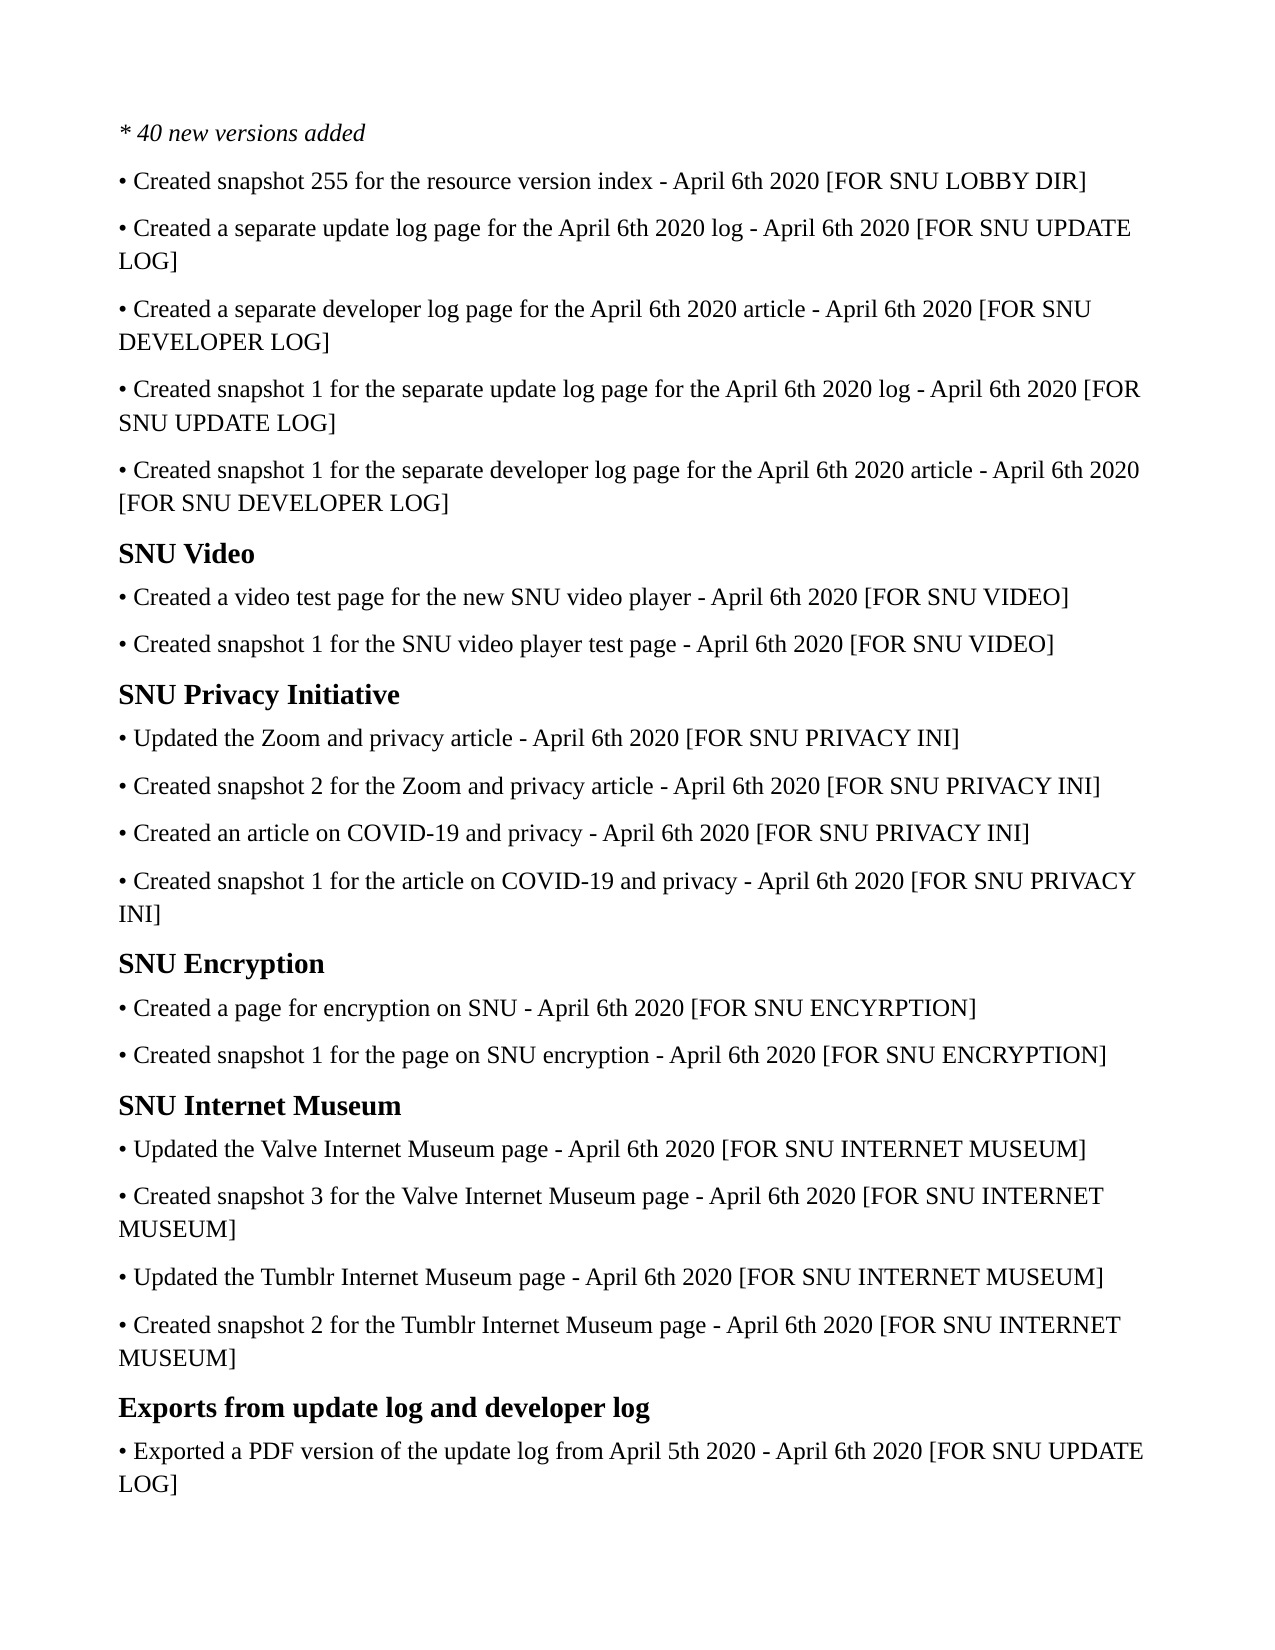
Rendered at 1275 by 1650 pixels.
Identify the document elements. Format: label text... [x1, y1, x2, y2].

text • Created snapshot 1 for the article on COVID-19 and privacy - April 6th 2020 [FOR SNU PRIVACY INI] [118, 866, 1157, 928]
text • Created snapshot 2 for the Tumblr Internet Museum page - April 6th 2020 [FOR SNU INTERNET MUSEUM] [118, 1310, 1157, 1371]
text • Created snapshot 1 for the SNU video player test page - April 6th 2020 [FOR SNU VIDEO] [118, 629, 1157, 658]
text • Created a separate developer log page for the April 6th 2020 article - April 6th 2020 [FOR SNU DEVELOPER LOG] [118, 294, 1157, 356]
text • Created an article on COVID-19 and privacy - April 6th 2020 [FOR SNU PRIVACY INI] [118, 818, 1157, 847]
subtitle SNU Internet Museum [118, 1088, 1157, 1121]
text • Exported a PDF version of the update log from April 5th 2020 - April 6th 2020 [FOR SNU UPDATE LOG] [118, 1436, 1157, 1498]
text • Created snapshot 1 for the separate developer log page for the April 6th 2020 article - April 6th 2020 [FOR SNU DEVELOPER LOG] [118, 455, 1157, 517]
text * 40 new versions added [118, 118, 1157, 147]
text • Created a page for encryption on SNU - April 6th 2020 [FOR SNU ENCYRPTION] [118, 993, 1157, 1021]
text • Created a video test page for the new SNU video player - April 6th 2020 [FOR SNU VIDEO] [118, 582, 1157, 611]
text • Created snapshot 3 for the Valve Internet Museum page - April 6th 2020 [FOR SNU INTERNET MUSEUM] [118, 1181, 1157, 1243]
subtitle Exports from update log and developer log [118, 1390, 1157, 1424]
text • Created a separate update log page for the April 6th 2020 log - April 6th 2020 [FOR SNU UPDATE LOG] [118, 213, 1157, 275]
text • Created snapshot 255 for the resource version index - April 6th 2020 [FOR SNU LOBBY DIR] [118, 166, 1157, 194]
text • Created snapshot 1 for the separate update log page for the April 6th 2020 log - April 6th 2020 [FOR SNU UPDATE LOG] [118, 374, 1157, 436]
text • Created snapshot 2 for the Zoom and privacy article - April 6th 2020 [FOR SNU PRIVACY INI] [118, 771, 1157, 799]
text • Updated the Tumblr Internet Museum page - April 6th 2020 [FOR SNU INTERNET MUSEUM] [118, 1262, 1157, 1291]
text • Updated the Zoom and privacy article - April 6th 2020 [FOR SNU PRIVACY INI] [118, 723, 1157, 752]
subtitle SNU Encryption [118, 947, 1157, 980]
text • Created snapshot 1 for the page on SNU encryption - April 6th 2020 [FOR SNU ENCRYPTION] [118, 1040, 1157, 1069]
subtitle SNU Privacy Initiative [118, 677, 1157, 711]
subtitle SNU Video [118, 536, 1157, 569]
text • Updated the Valve Internet Museum page - April 6th 2020 [FOR SNU INTERNET MUSEUM] [118, 1134, 1157, 1163]
